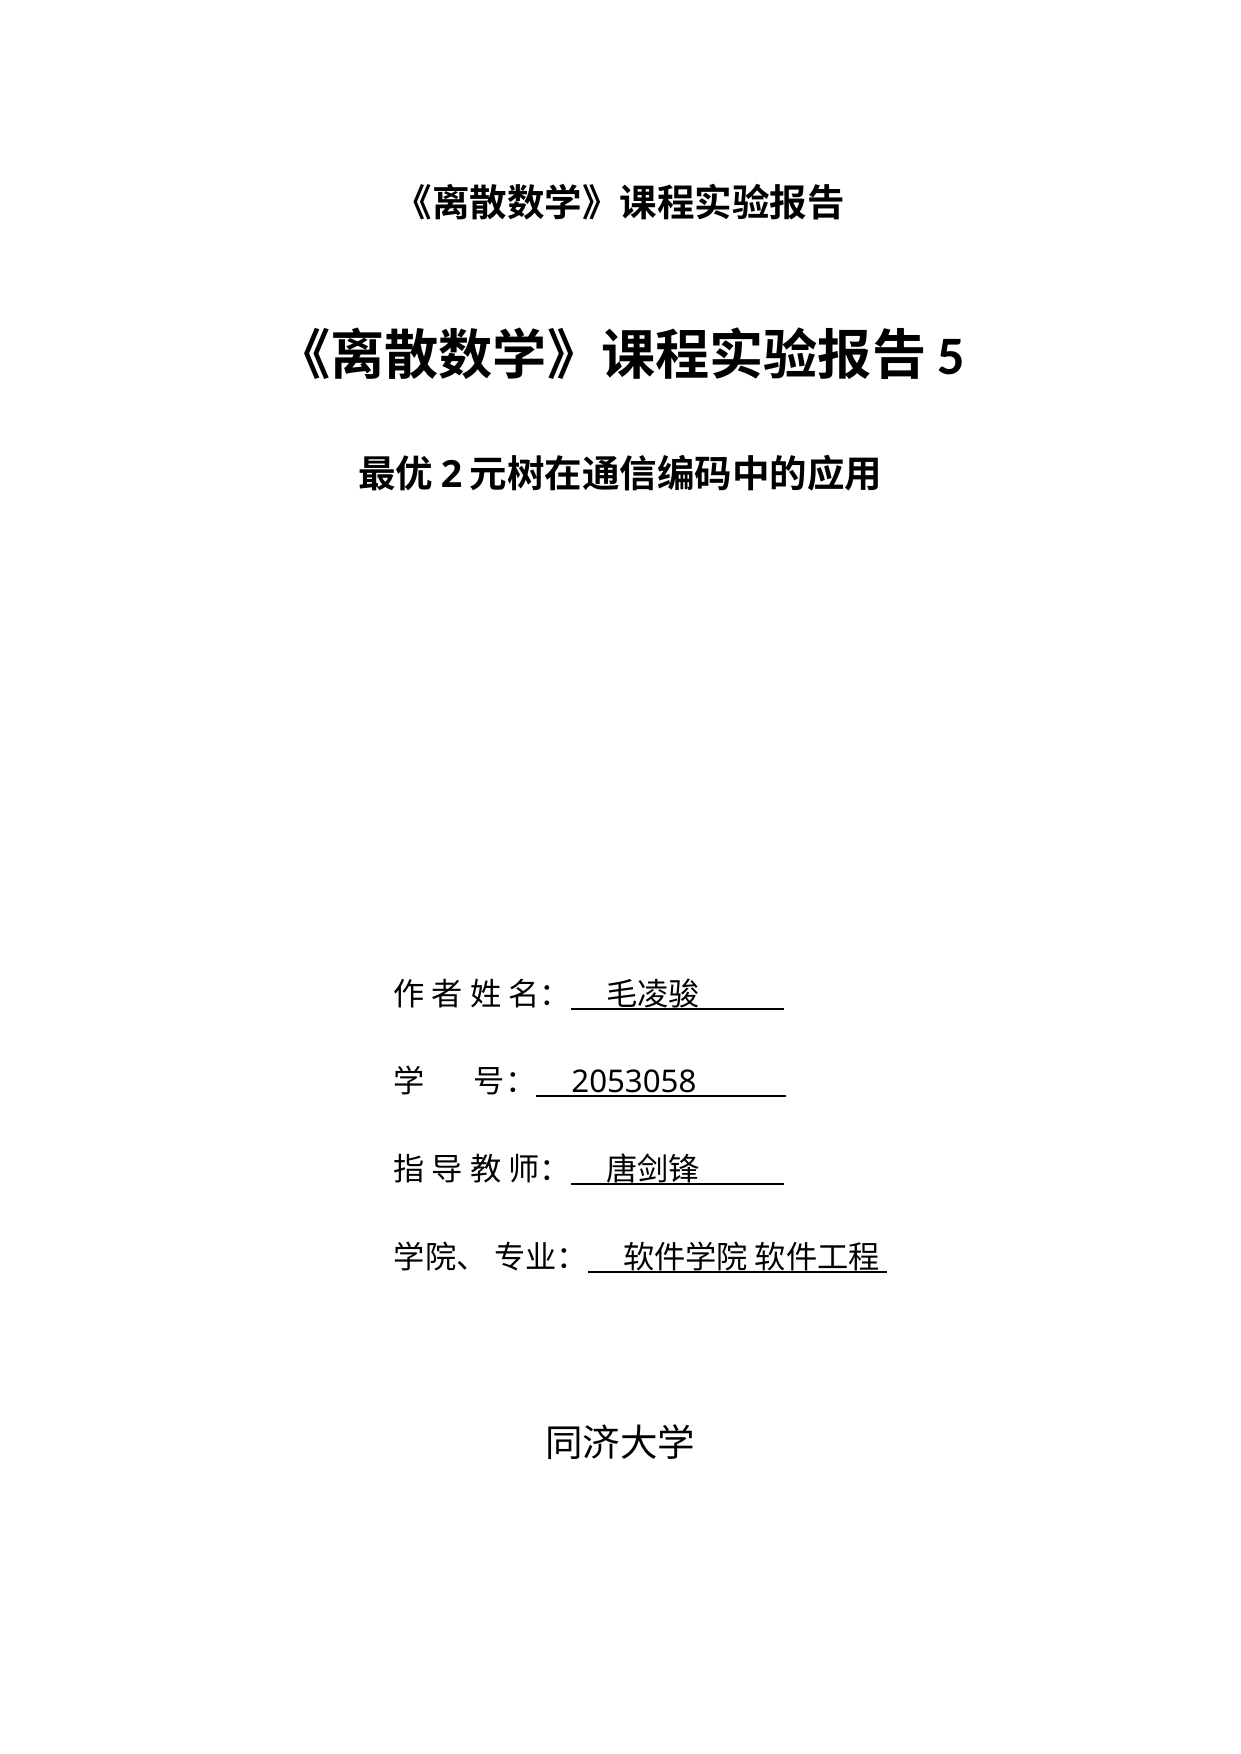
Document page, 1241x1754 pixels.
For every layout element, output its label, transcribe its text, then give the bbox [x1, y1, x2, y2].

text 指 导 教 师： 唐剑锋 [187, 1134, 1053, 1199]
text 同济大学 [187, 1407, 1053, 1472]
text 学院、 专业： 软件学院 软件工程 [187, 1222, 1053, 1287]
text 作 者 姓 名： 毛凌骏 [187, 959, 1053, 1024]
text 最优2元树在通信编码中的应用 [187, 439, 1053, 504]
text 学 号： 2053058 [187, 1047, 1053, 1112]
text 《离散数学》课程实验报告 [186, 167, 1053, 232]
subtitle 《离散数学》课程实验报告5 [187, 302, 1053, 400]
